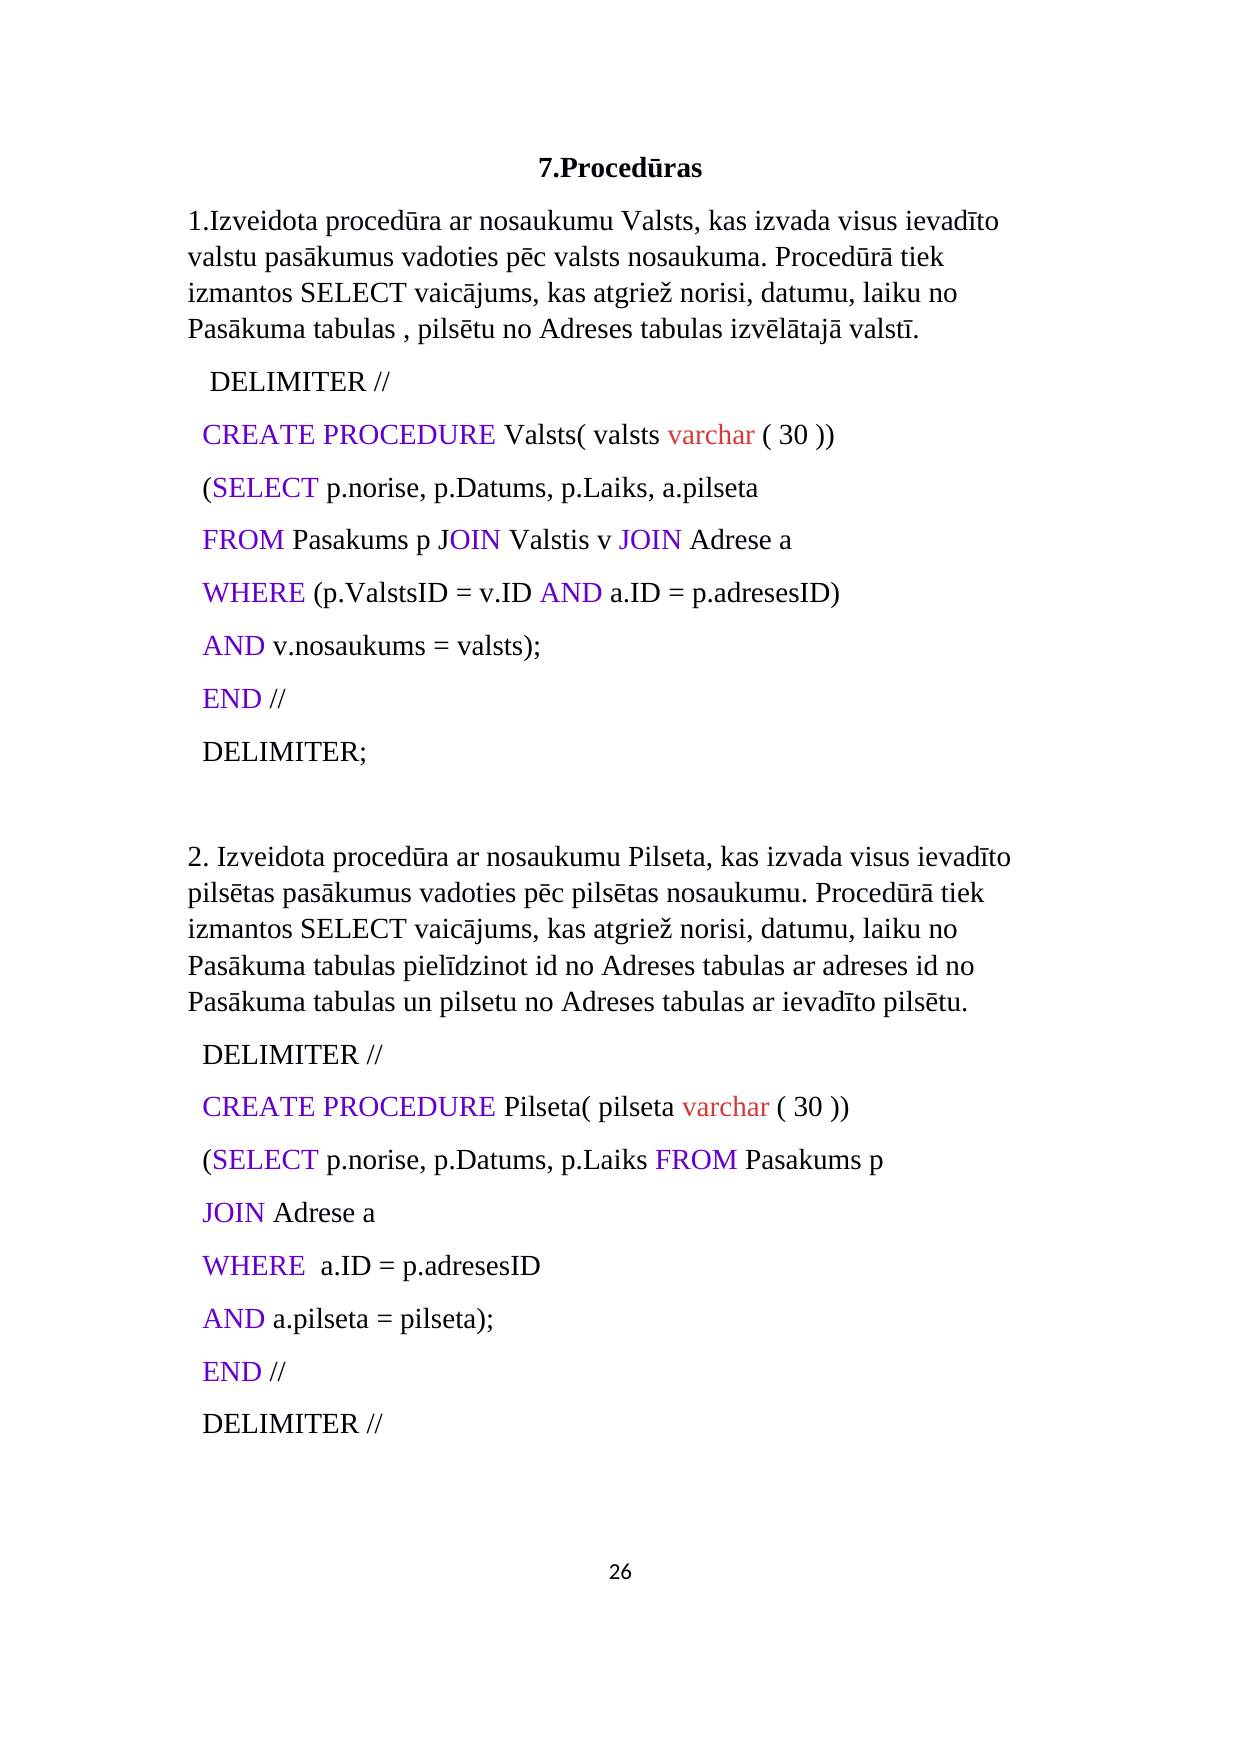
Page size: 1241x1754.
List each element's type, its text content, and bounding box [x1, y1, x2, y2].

text JOIN Adrese a [187, 1195, 1053, 1229]
text 2. Izveidota procedūra ar nosaukumu Pilseta, kas izvada visus ievadīto pilsētas pasākumus vadoties pēc pilsētas nosaukumu. Procedūrā tiek izmantos SELECT vaicājums, kas atgriež norisi, datumu, laiku no Pasākuma tabulas pielīdzinot id no Adreses tabulas ar adreses id no Pasākuma tabulas un pilsetu no Adreses tabulas ar ievadīto pilsētu. [187, 839, 1053, 1017]
text END // [187, 681, 1053, 714]
text DELIMITER; [187, 734, 1053, 767]
text CREATE PROCEDURE Pilseta( pilseta varchar ( 30 )) [187, 1089, 1053, 1123]
text AND a.pilseta = pilseta); [187, 1301, 1053, 1334]
text 7.Procedūras [187, 150, 1053, 183]
text FROM Pasakums p JOIN Valstis v JOIN Adrese a [187, 522, 1053, 556]
text 1.Izveidota procedūra ar nosaukumu Valsts, kas izvada visus ievadīto valstu pasākumus vadoties pēc valsts nosaukuma. Procedūrā tiek izmantos SELECT vaicājums, kas atgriež norisi, datumu, laiku no Pasākuma tabulas , pilsētu no Adreses tabulas izvēlātajā valstī. [187, 203, 1053, 345]
text WHERE (p.ValstsID = v.ID AND a.ID = p.adresesID) [187, 575, 1053, 609]
text CREATE PROCEDURE Valsts( valsts varchar ( 30 )) [187, 417, 1053, 450]
text END // [187, 1354, 1053, 1387]
text WHERE a.ID = p.adresesID [187, 1248, 1053, 1282]
text (SELECT p.norise, p.Datums, p.Laiks FROM Pasakums p [187, 1142, 1053, 1176]
text DELIMITER // [187, 1406, 1053, 1440]
text (SELECT p.norise, p.Datums, p.Laiks, a.pilseta [187, 470, 1053, 503]
text DELIMITER // [187, 364, 1053, 398]
text AND v.nosaukums = valsts); [187, 628, 1053, 662]
text DELIMITER // [187, 1037, 1053, 1070]
